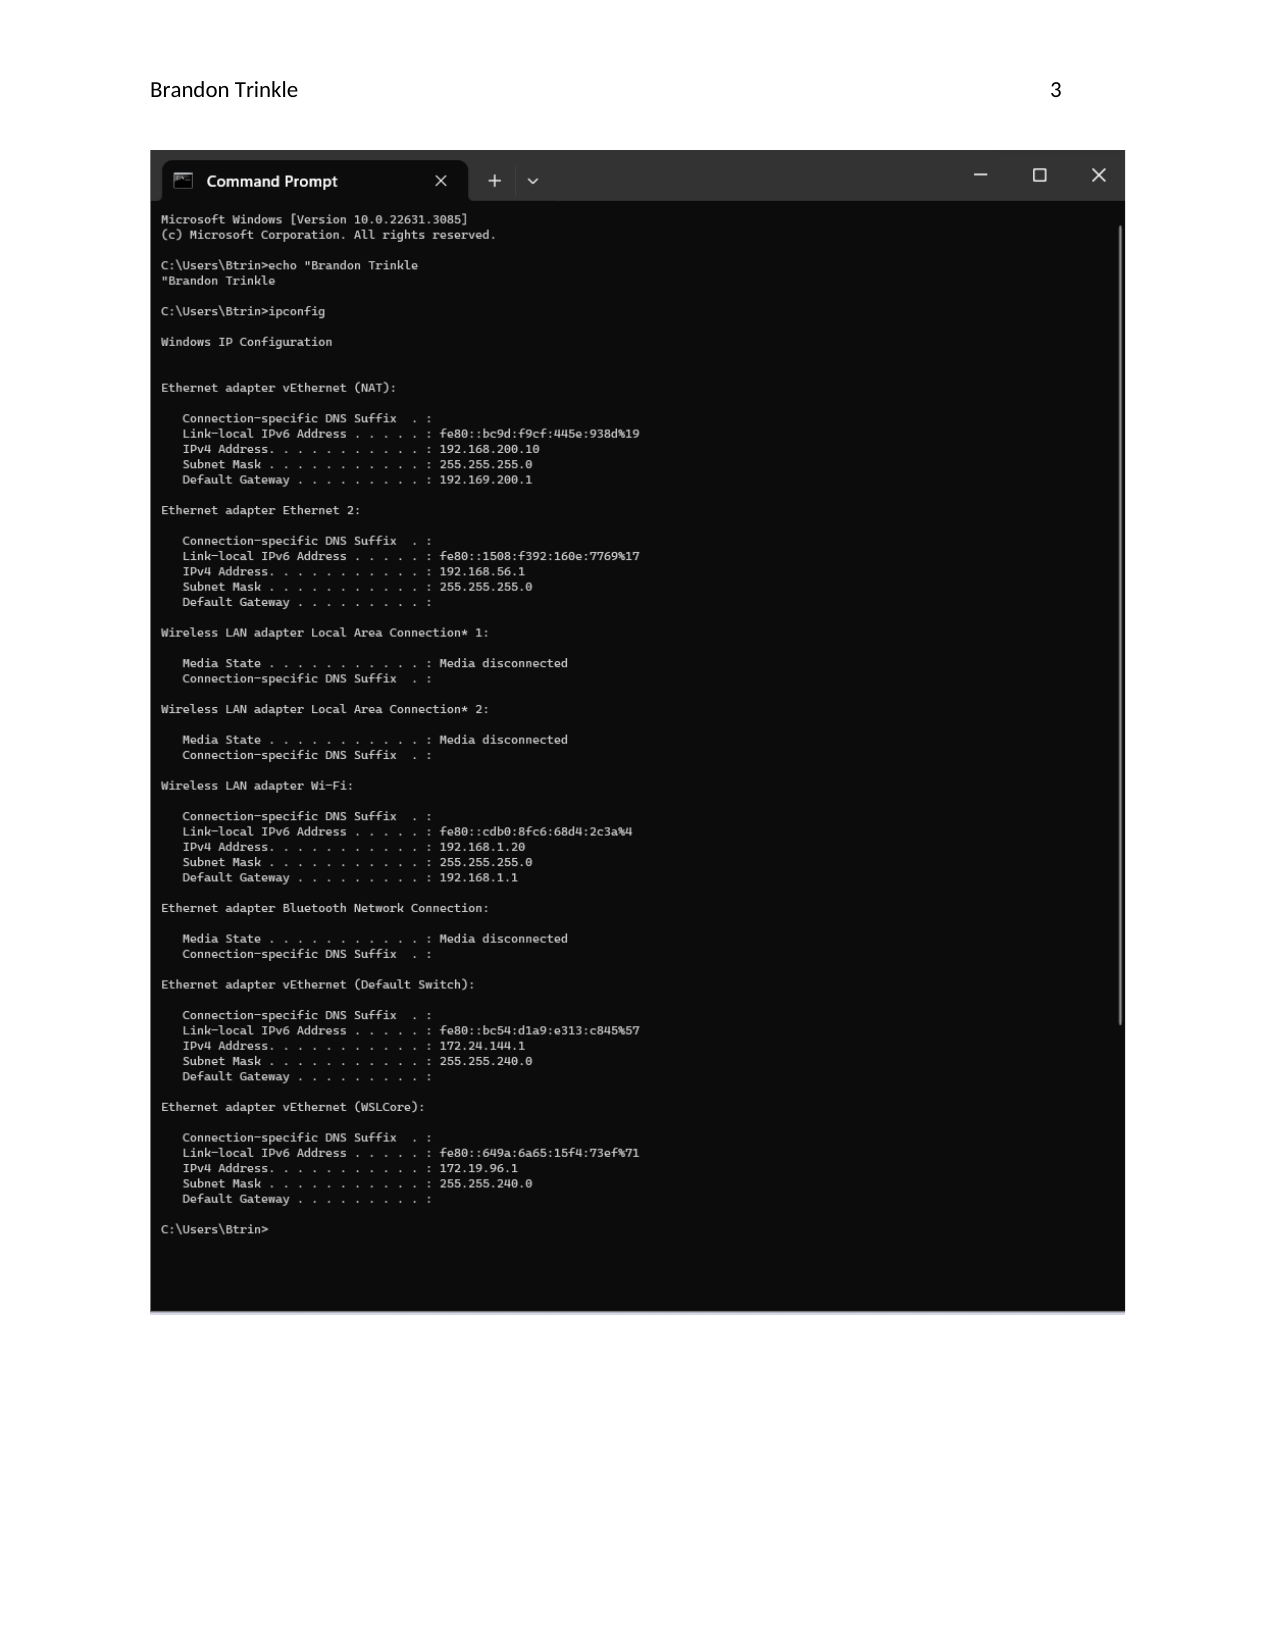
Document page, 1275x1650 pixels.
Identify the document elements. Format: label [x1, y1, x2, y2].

picture [150, 150, 1125, 1315]
